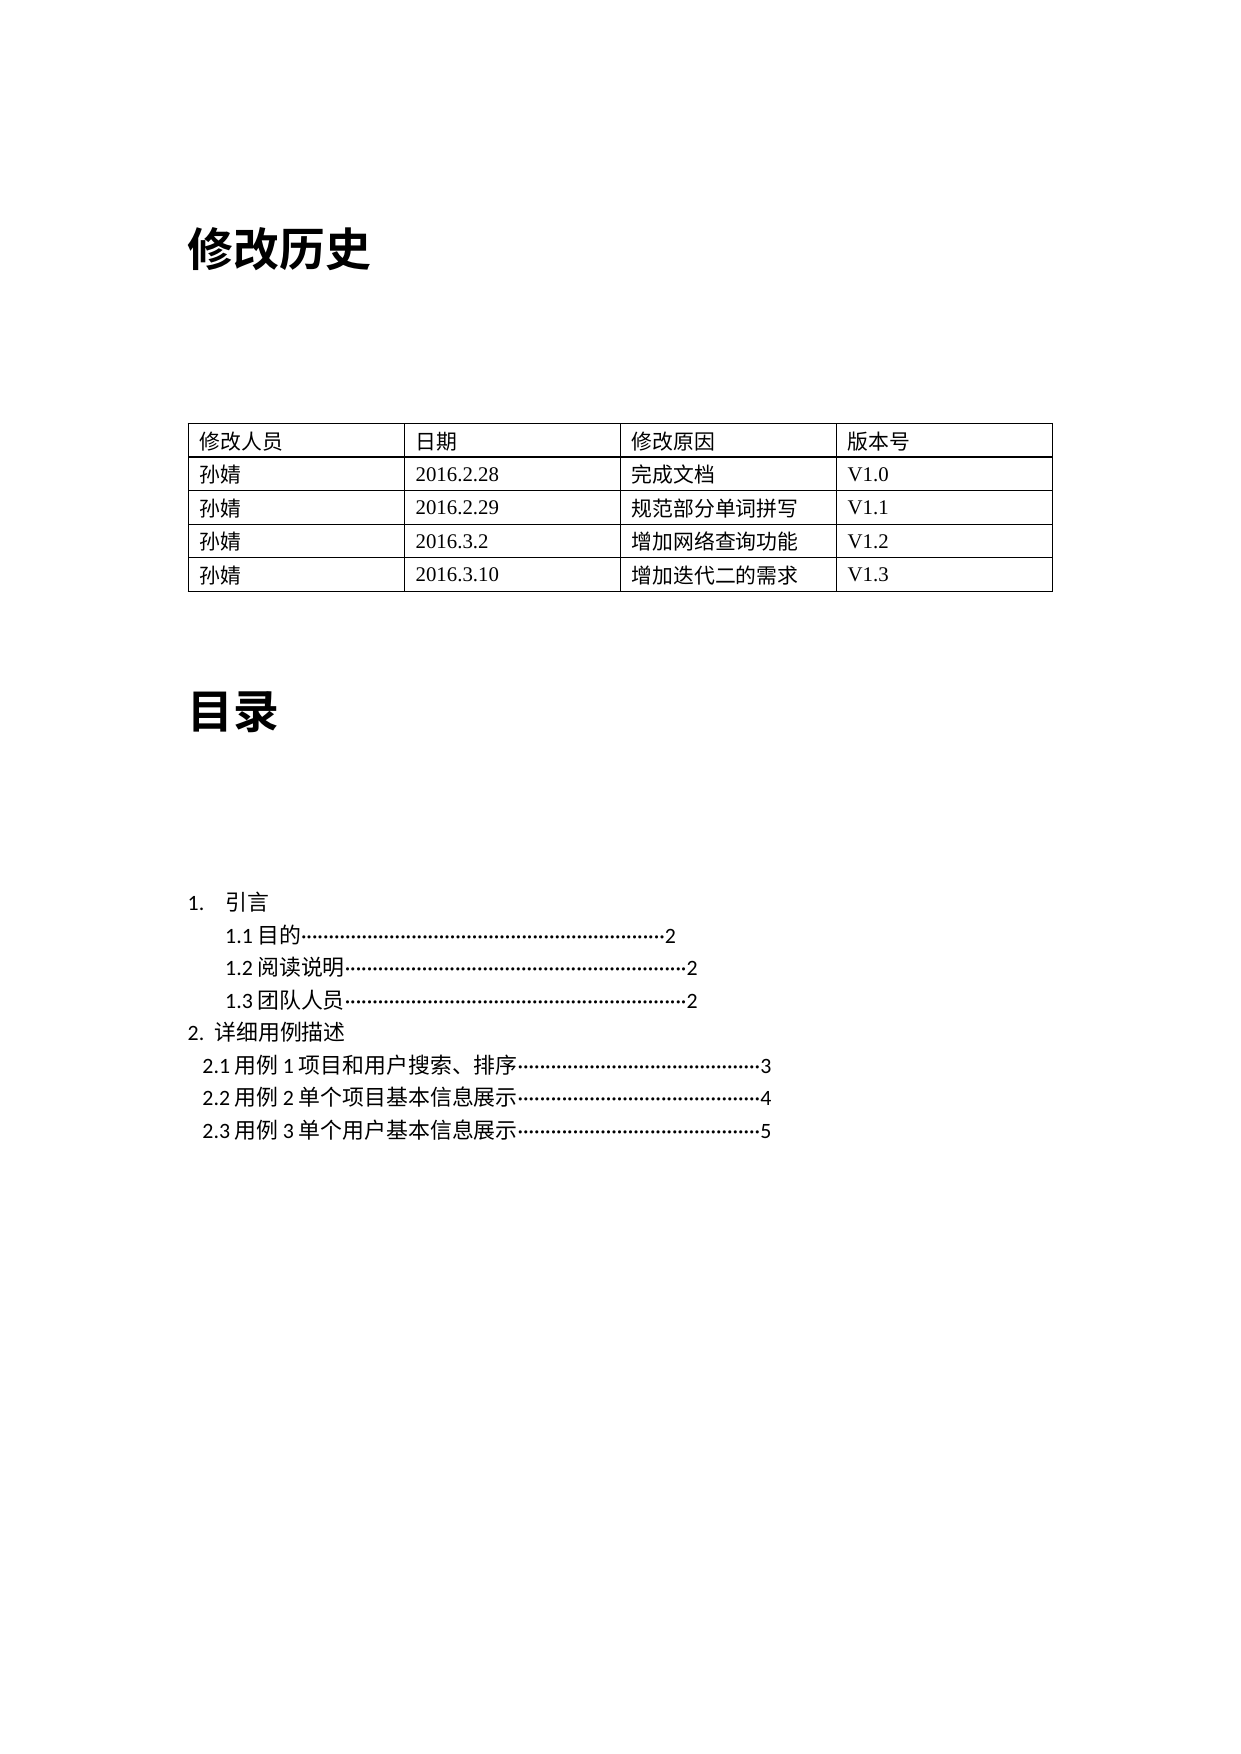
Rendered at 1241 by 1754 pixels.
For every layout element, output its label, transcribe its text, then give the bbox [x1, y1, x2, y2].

table_cell 2016.2.29 [405, 491, 620, 523]
text 2.3用例3 单个用户基本信息展示············································5 [187, 1112, 1053, 1145]
table_cell V1.1 [837, 491, 1052, 523]
table_header 版本号 [837, 424, 1052, 456]
table_cell 孙婧 [189, 525, 404, 557]
table_cell V1.2 [837, 525, 1052, 557]
table_cell 2016.3.2 [405, 525, 620, 557]
table_cell V1.0 [837, 458, 1052, 490]
text 2.2用例2 单个项目基本信息展示············································4 [187, 1080, 1053, 1112]
text 2. 详细用例描述 [187, 1015, 1053, 1047]
text 2.1用例1 项目和用户搜索、排序············································3 [187, 1047, 1053, 1080]
table_cell 2016.2.28 [405, 458, 620, 490]
table_cell 增加迭代二的需求 [621, 558, 836, 591]
table_cell 增加网络查询功能 [621, 525, 836, 557]
table_cell 2016.3.10 [405, 558, 620, 591]
table_cell 完成文档 [621, 458, 836, 490]
table_cell 孙婧 [189, 458, 404, 490]
subtitle 目录 [187, 659, 1053, 757]
table_cell V1.3 [837, 558, 1052, 591]
table_header 修改原因 [621, 424, 836, 456]
table_cell 规范部分单词拼写 [621, 491, 836, 523]
list 引言 [187, 885, 1053, 917]
subtitle 修改历史 [187, 197, 1053, 295]
list 1.2阅读说明······························································2 [225, 950, 1053, 982]
list 1.1目的··································································2 [225, 917, 1053, 950]
list 1.3团队人员······························································2 [225, 982, 1053, 1015]
table_cell 孙婧 [189, 491, 404, 523]
table_header 修改人员 [189, 424, 404, 456]
table_cell 孙婧 [189, 558, 404, 591]
table_header 日期 [405, 424, 620, 456]
